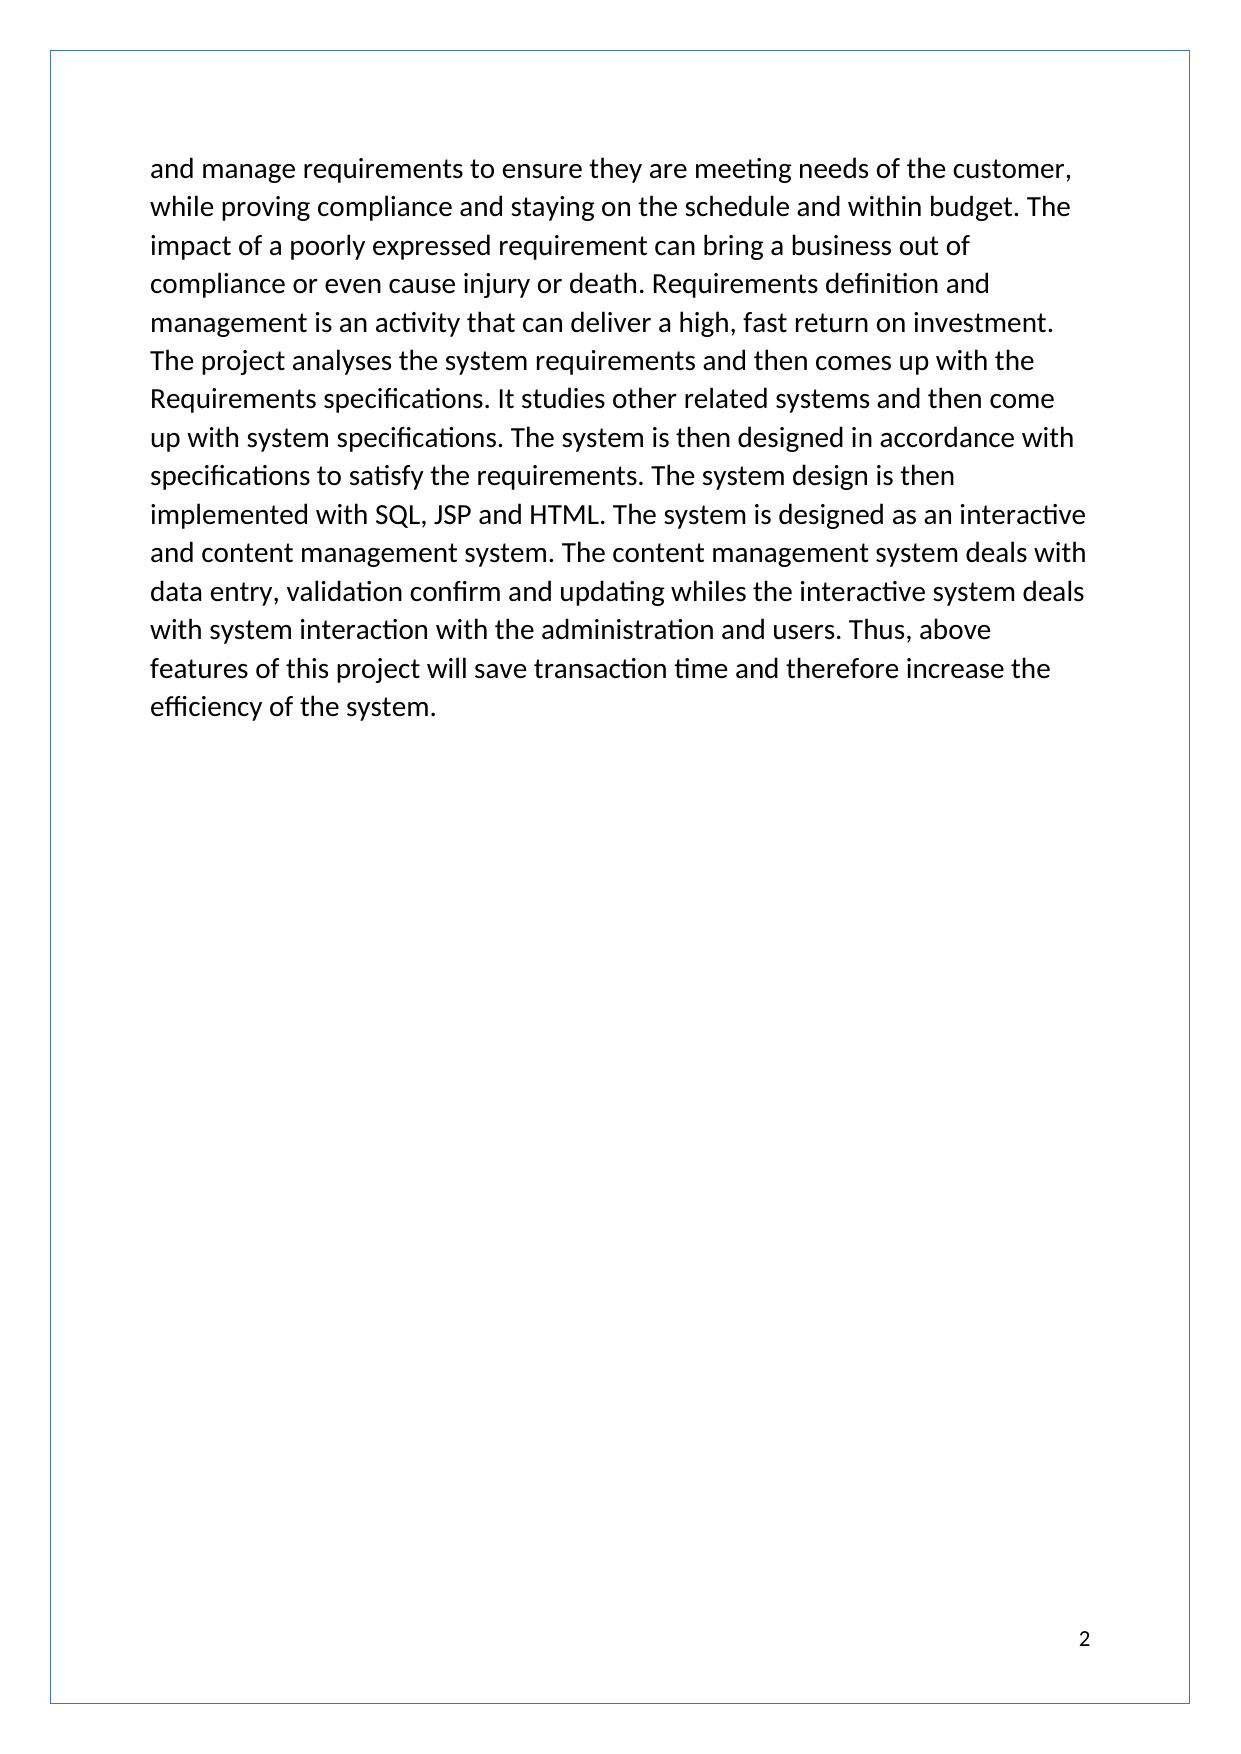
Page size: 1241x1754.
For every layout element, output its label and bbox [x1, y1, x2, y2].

text [150, 150, 1090, 724]
